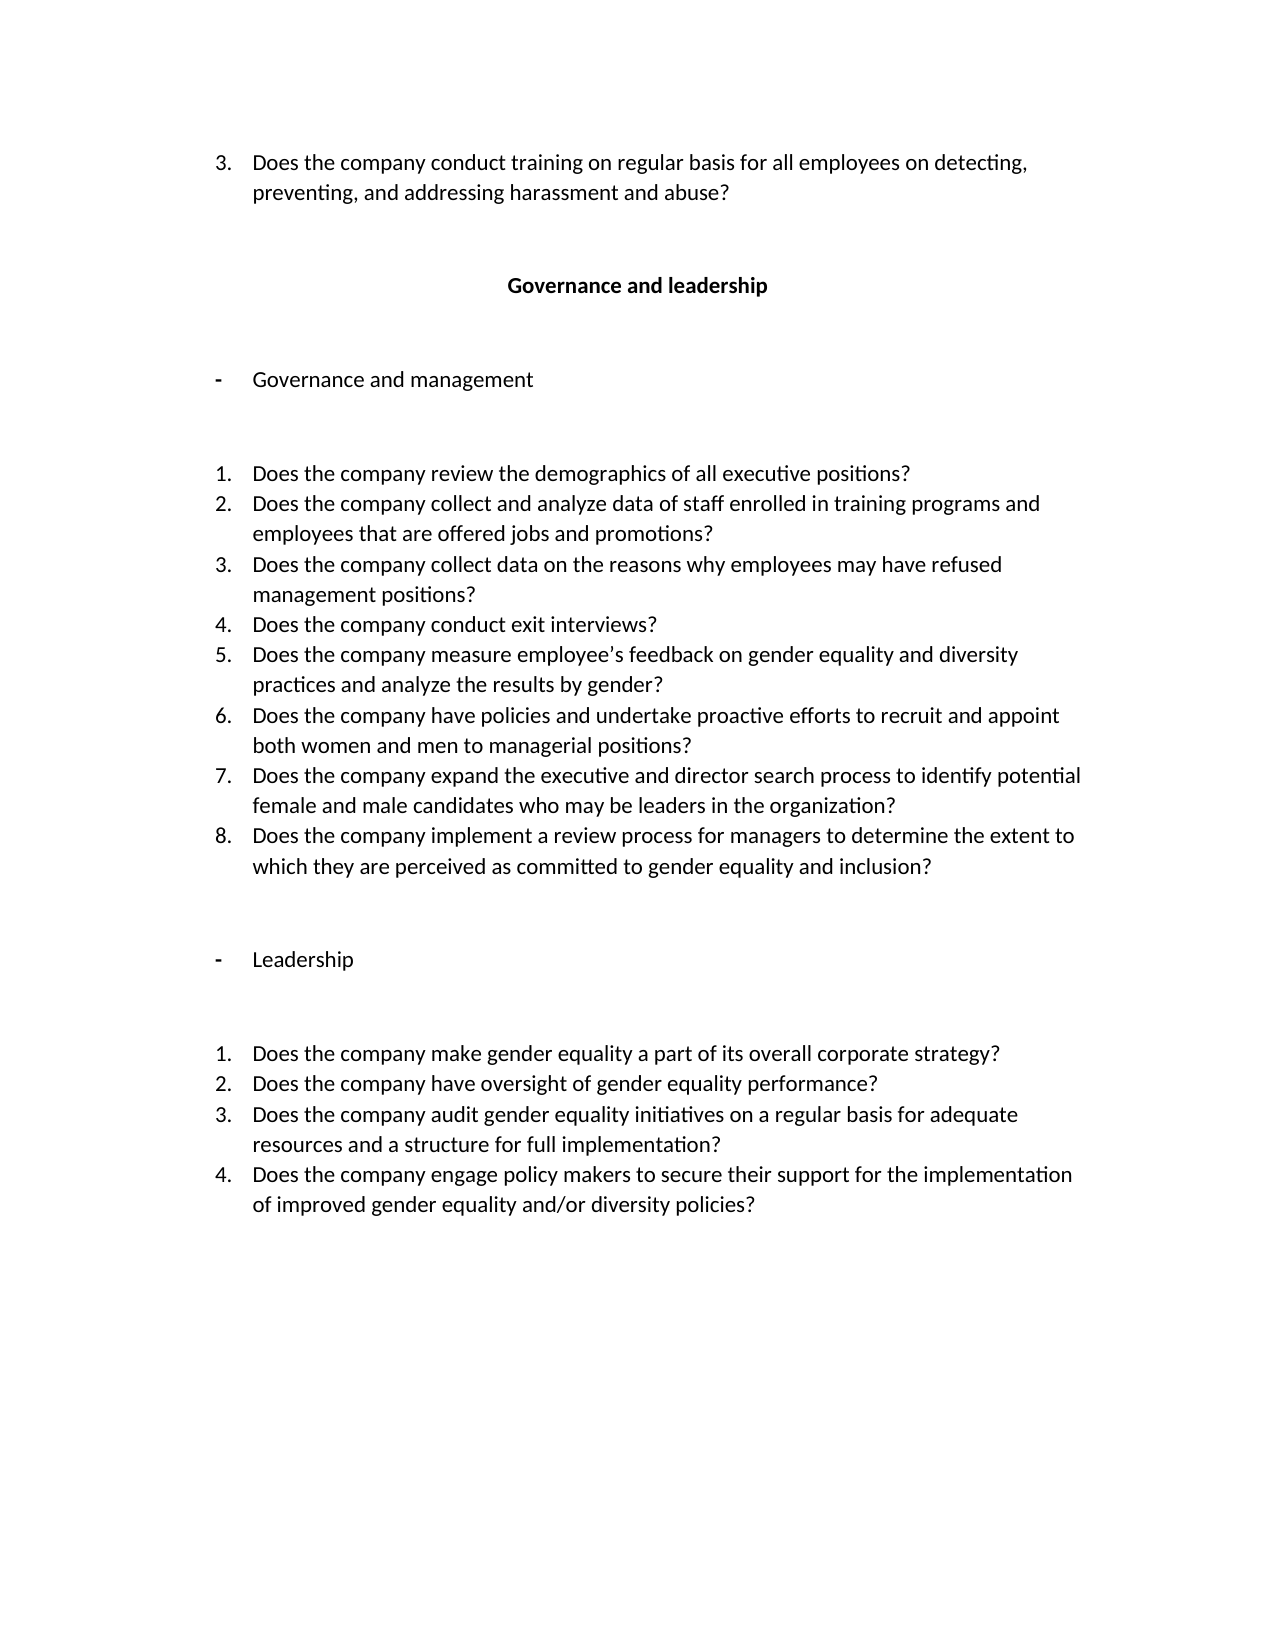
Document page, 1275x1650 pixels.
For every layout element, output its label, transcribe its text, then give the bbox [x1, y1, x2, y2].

list Does the company conduct training on regular basis for all employees on detecting, preventing, and addressing harassment and abuse? [215, 148, 1098, 206]
list Does the company review the demographics of all executive positions? [215, 459, 1098, 487]
list Does the company engage policy makers to secure their support for the implementation of improved gender equality and/or diversity policies? [215, 1160, 1098, 1218]
list Does the company conduct exit interviews? [215, 610, 1098, 638]
list Does the company collect and analyze data of staff enrolled in training programs and employees that are offered jobs and promotions? [215, 489, 1098, 547]
list Does the company have policies and undertake proactive efforts to recruit and appoint both women and men to managerial positions? [215, 701, 1098, 759]
list Does the company collect data on the reasons why employees may have refused management positions? [215, 550, 1098, 608]
list Does the company make gender equality a part of its overall corporate strategy? [215, 1039, 1098, 1067]
list Governance and management [215, 365, 1098, 393]
list Does the company expand the executive and director search process to identify potential female and male candidates who may be leaders in the organization? [215, 761, 1098, 819]
list Leadership [215, 946, 1098, 973]
list Does the company have oversight of gender equality performance? [215, 1069, 1098, 1097]
text Governance and leadership [177, 272, 1098, 299]
list Does the company audit gender equality initiatives on a regular basis for adequate resources and a structure for full implementation? [215, 1100, 1098, 1158]
list Does the company measure employee’s feedback on gender equality and diversity practices and analyze the results by gender? [215, 640, 1098, 698]
list Does the company implement a review process for managers to determine the extent to which they are perceived as committed to gender equality and inclusion? [215, 822, 1098, 880]
